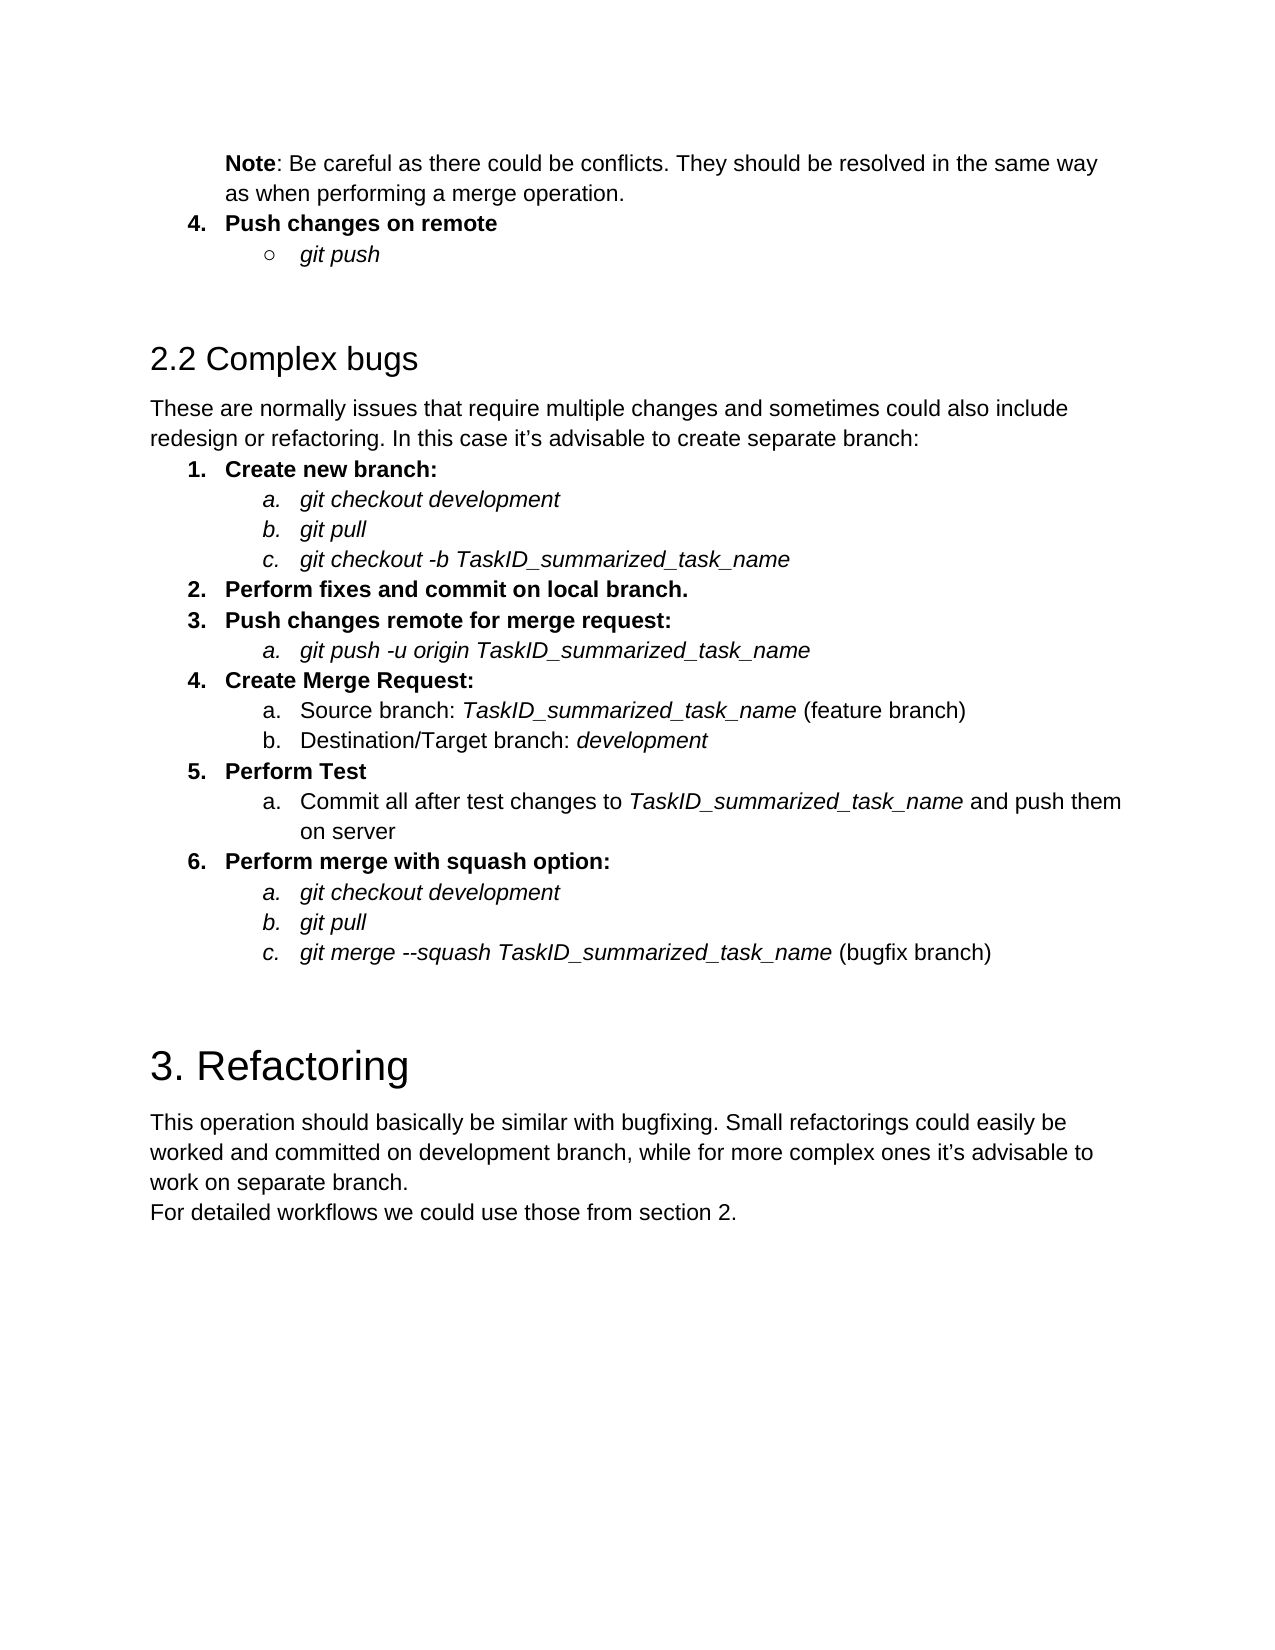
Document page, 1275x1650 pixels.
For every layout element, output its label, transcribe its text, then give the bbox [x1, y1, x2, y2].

list Perform Test [187, 758, 1125, 784]
list Create Merge Request: [187, 667, 1125, 693]
list git pull [262, 909, 1125, 935]
list git push [262, 241, 1125, 267]
list Destination/Target branch: development [262, 727, 1125, 754]
list Perform fixes and commit on local branch. [187, 576, 1125, 603]
list git push -u origin TaskID_summarized_task_name [262, 637, 1125, 663]
list Commit all after test changes to TaskID_summarized_task_name and push them on server [262, 788, 1125, 844]
list Push changes on remote [187, 210, 1125, 237]
text Note: Be careful as there could be conflicts. They should be resolved in the same way as when performing a merge operation. [225, 150, 1125, 207]
list Push changes remote for merge request: [187, 607, 1125, 633]
subtitle 3. Refactoring [150, 1041, 1125, 1089]
text This operation should basically be similar with bugfixing. Small refactorings could easily be worked and committed on development branch, while for more complex ones it’s advisable to work on separate branch. [150, 1109, 1125, 1195]
text For detailed workflows we could use those from section 2. [150, 1199, 1125, 1226]
list git checkout development [262, 878, 1125, 905]
list git checkout development [262, 486, 1125, 512]
list git merge --squash TaskID_summarized_task_name (bugfix branch) [262, 939, 1125, 965]
text These are normally issues that require multiple changes and sometimes could also include redesign or refactoring. In this case it’s advisable to create separate branch: [150, 395, 1125, 452]
list git checkout -b TaskID_summarized_task_name [262, 546, 1125, 573]
list git pull [262, 516, 1125, 542]
list Create new branch: [187, 456, 1125, 482]
subtitle 2.2 Complex bugs [150, 338, 1125, 377]
list Source branch: TaskID_summarized_task_name (feature branch) [262, 697, 1125, 724]
list Perform merge with squash option: [187, 848, 1125, 875]
